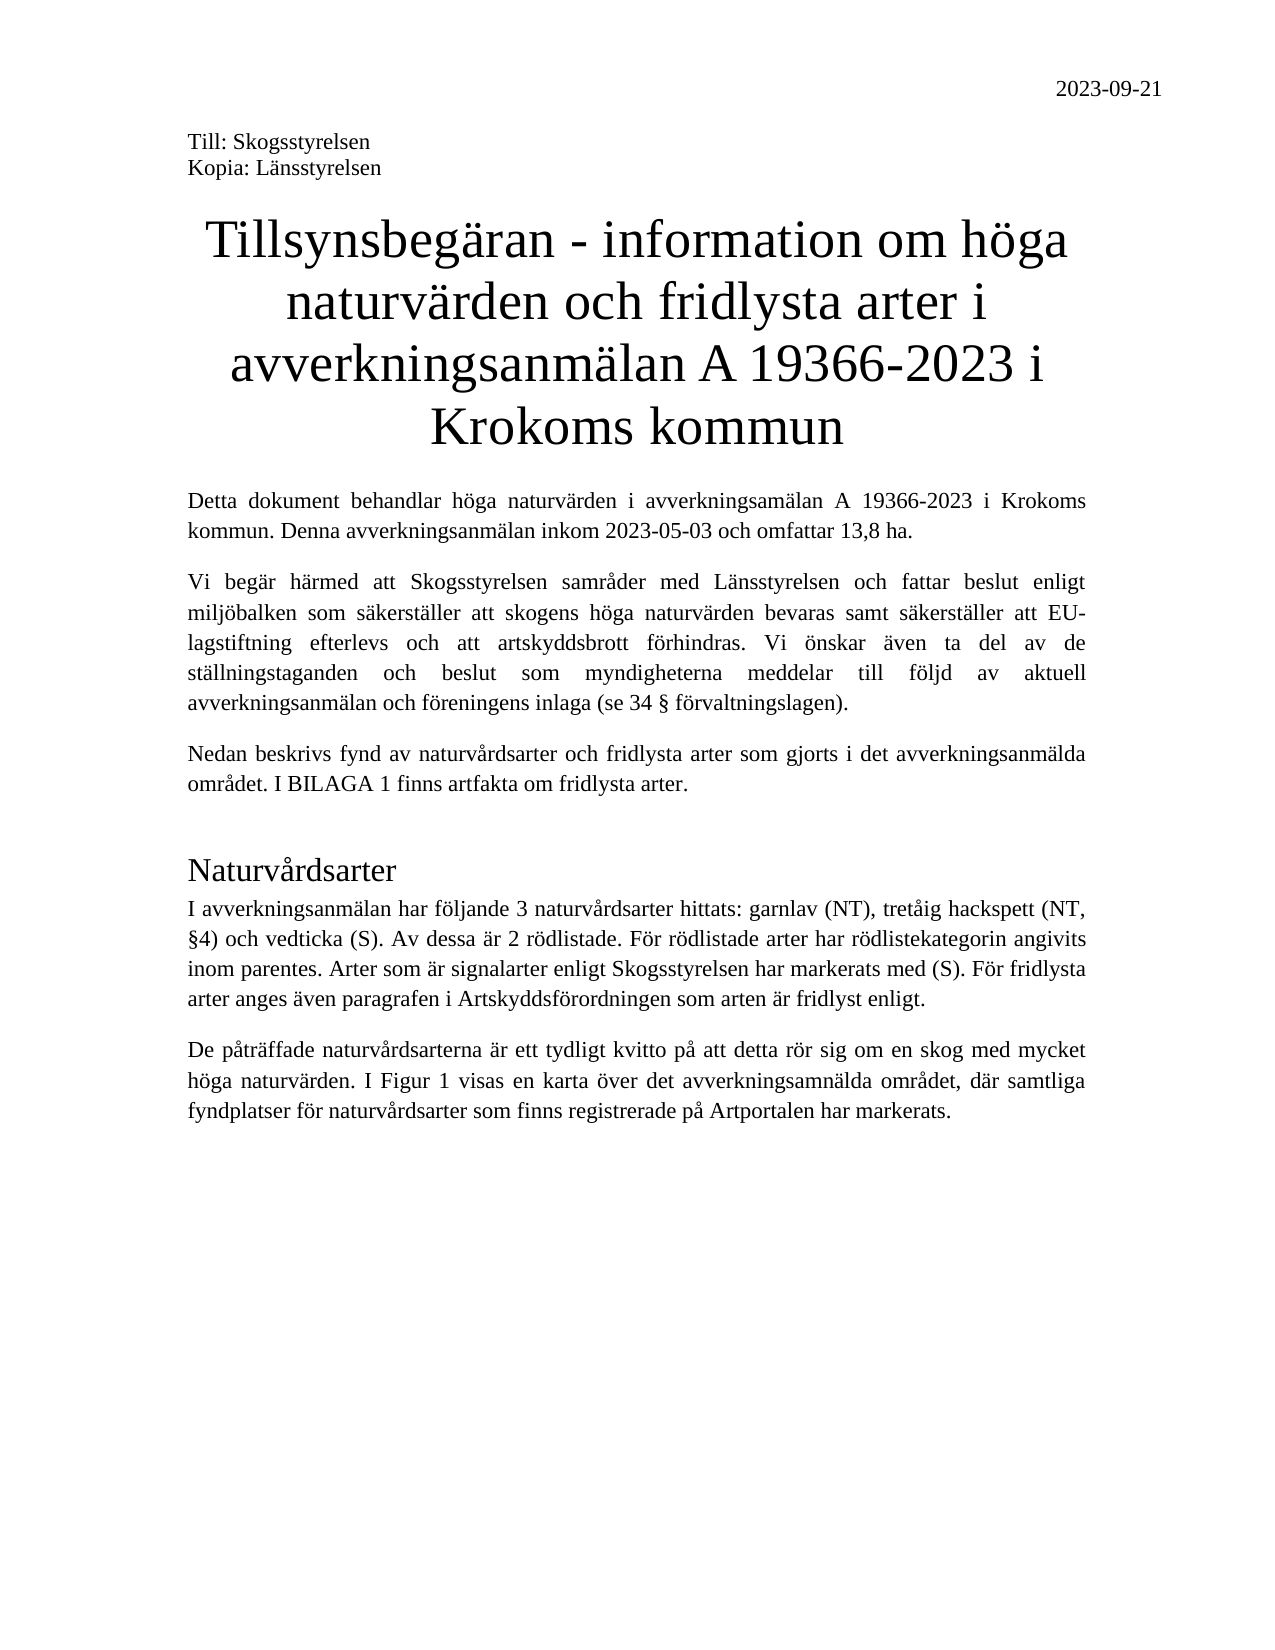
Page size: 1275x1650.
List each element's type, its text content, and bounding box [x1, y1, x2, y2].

text Vi begär härmed att Skogsstyrelsen samråder med Länsstyrelsen och fattar beslut enligt miljöbalken som säkerställer att skogens höga naturvärden bevaras samt säkerställer att EU-lagstiftning efterlevs och att artskyddsbrott förhindras. Vi önskar även ta del av de ställningstaganden och beslut som myndigheterna meddelar till följd av aktuell avverkningsanmälan och föreningens inlaga (se 34 § förvaltningslagen). [187, 568, 1087, 716]
title Tillsynsbegäran - information om höga naturvärden och fridlysta arter i avverkningsanmälan A 19366-2023 i Krokoms kommun [187, 207, 1087, 456]
text De påträffade naturvårdsarterna är ett tydligt kvitto på att detta rör sig om en skog med mycket höga naturvärden. I Figur 1 visas en karta över det avverkningsamnälda området, där samtliga fyndplatser för naturvårdsarter som finns registrerade på Artportalen har markerats. [187, 1036, 1087, 1123]
text I avverkningsanmälan har följande 3 naturvårdsarter hittats: garnlav (NT), tretåig hackspett (NT, §4) och vedticka (S). Av dessa är 2 rödlistade. För rödlistade arter har rödlistekategorin angivits inom parentes. Arter som är signalarter enligt Skogsstyrelsen har markerats med (S). För fridlysta arter anges även paragrafen i Artskyddsförordningen som arten är fridlyst enligt. [187, 895, 1087, 1012]
text Nedan beskrivs fynd av naturvårdsarter och fridlysta arter som gjorts i det avverkningsanmälda området. I BILAGA 1 finns artfakta om fridlysta arter. [187, 740, 1087, 797]
subtitle Naturvårdsarter [187, 851, 1087, 889]
text Detta dokument behandlar höga naturvärden i avverkningsamälan A 19366-2023 i Krokoms kommun. Denna avverkningsanmälan inkom 2023-05-03 och omfattar 13,8 ha. [187, 487, 1087, 544]
